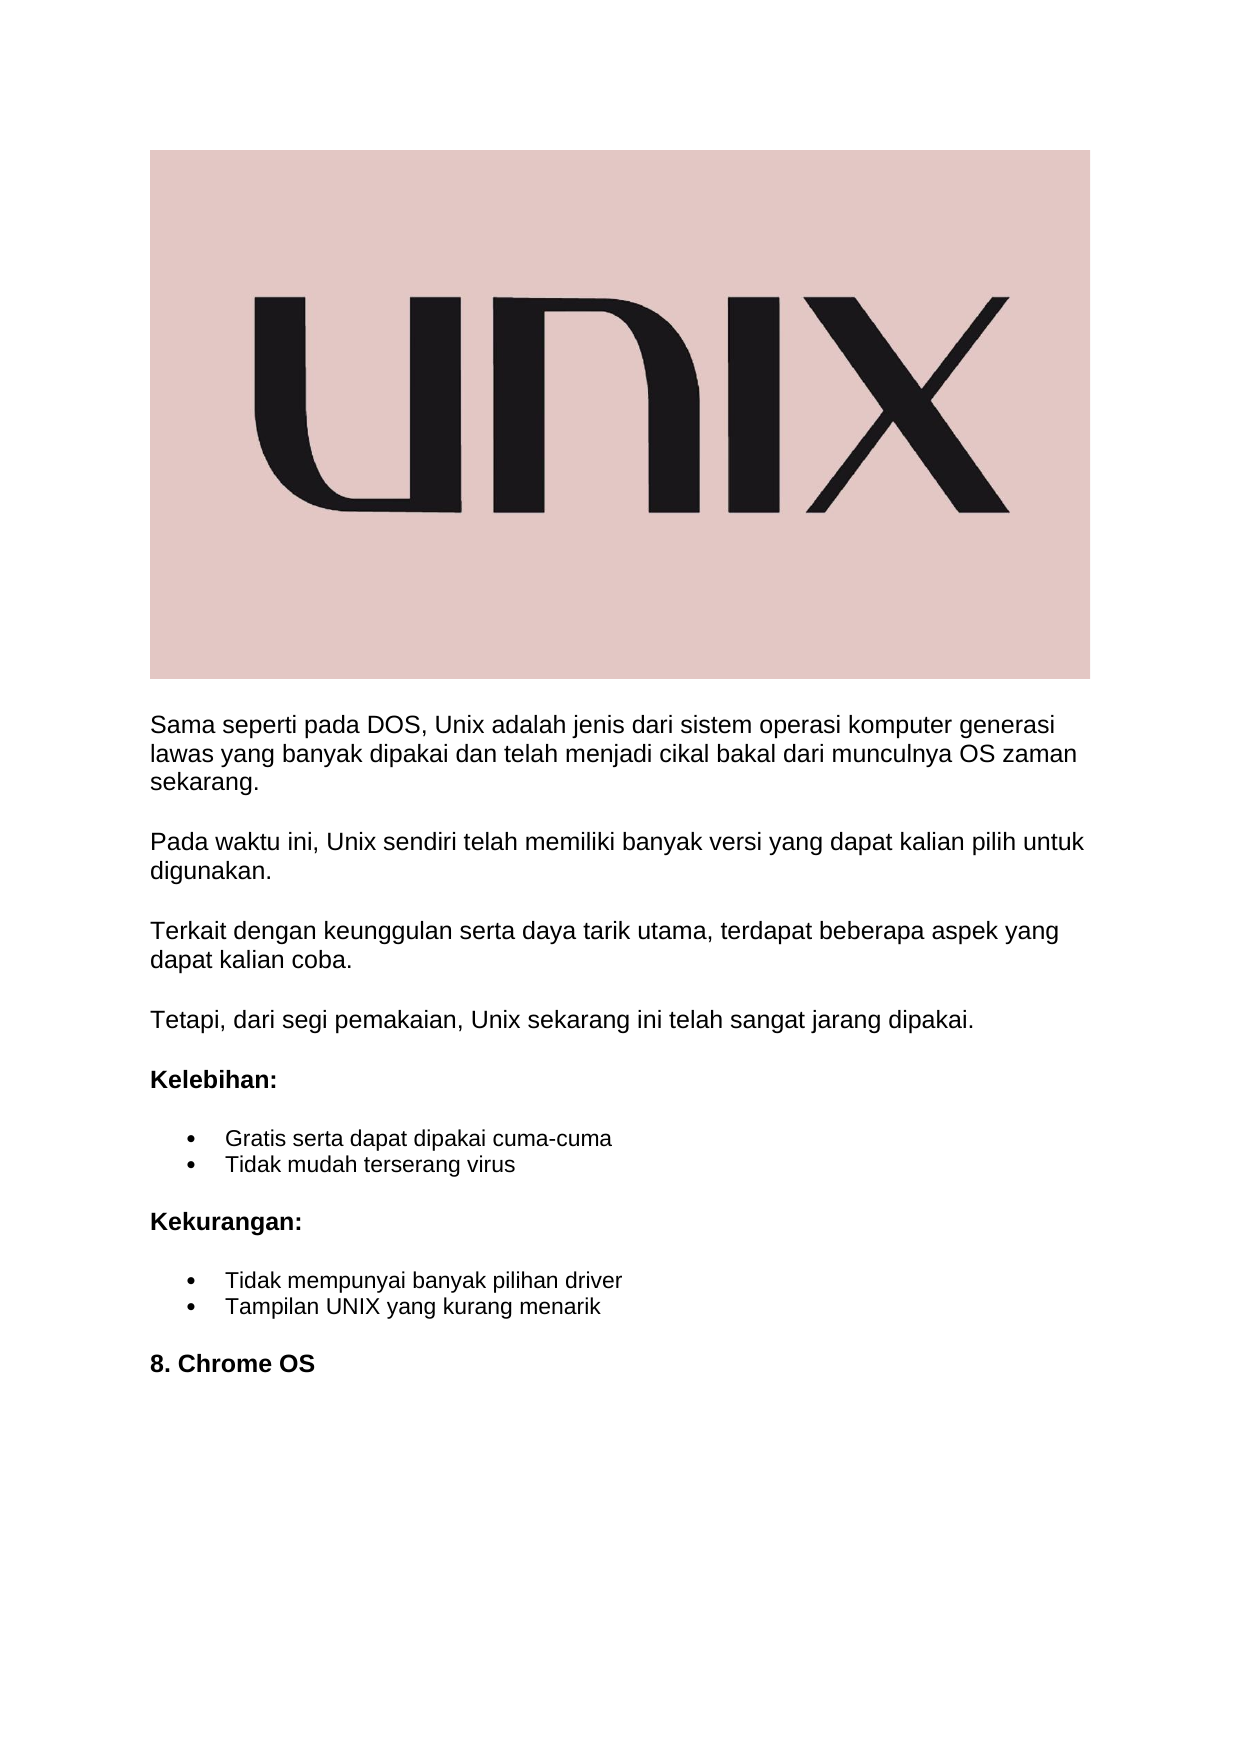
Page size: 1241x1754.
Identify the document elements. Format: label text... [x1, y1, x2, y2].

text 8. Chrome OS [150, 1349, 1090, 1377]
list Gratis serta dapat dipakai cuma-cuma [187, 1125, 1090, 1151]
text Pada waktu ini, Unix sendiri telah memiliki banyak versi yang dapat kalian pilih untuk digunakan. [150, 827, 1090, 885]
list Tampilan UNIX yang kurang menarik [187, 1293, 1090, 1319]
text Tetapi, dari segi pemakaian, Unix sekarang ini telah sangat jarang dipakai. [150, 1005, 1090, 1034]
text Sama seperti pada DOS, Unix adalah jenis dari sistem operasi komputer generasi lawas yang banyak dipakai dan telah menjadi cikal bakal dari munculnya OS zaman sekarang. [150, 710, 1090, 796]
text Terkait dengan keunggulan serta daya tarik utama, terdapat beberapa aspek yang dapat kalian coba. [150, 916, 1090, 974]
text Kelebihan: [150, 1065, 1090, 1094]
text Kekurangan: [150, 1207, 1090, 1236]
list Tidak mempunyai banyak pilihan driver [187, 1267, 1090, 1293]
picture [150, 150, 1091, 679]
list Tidak mudah terserang virus [187, 1151, 1090, 1178]
